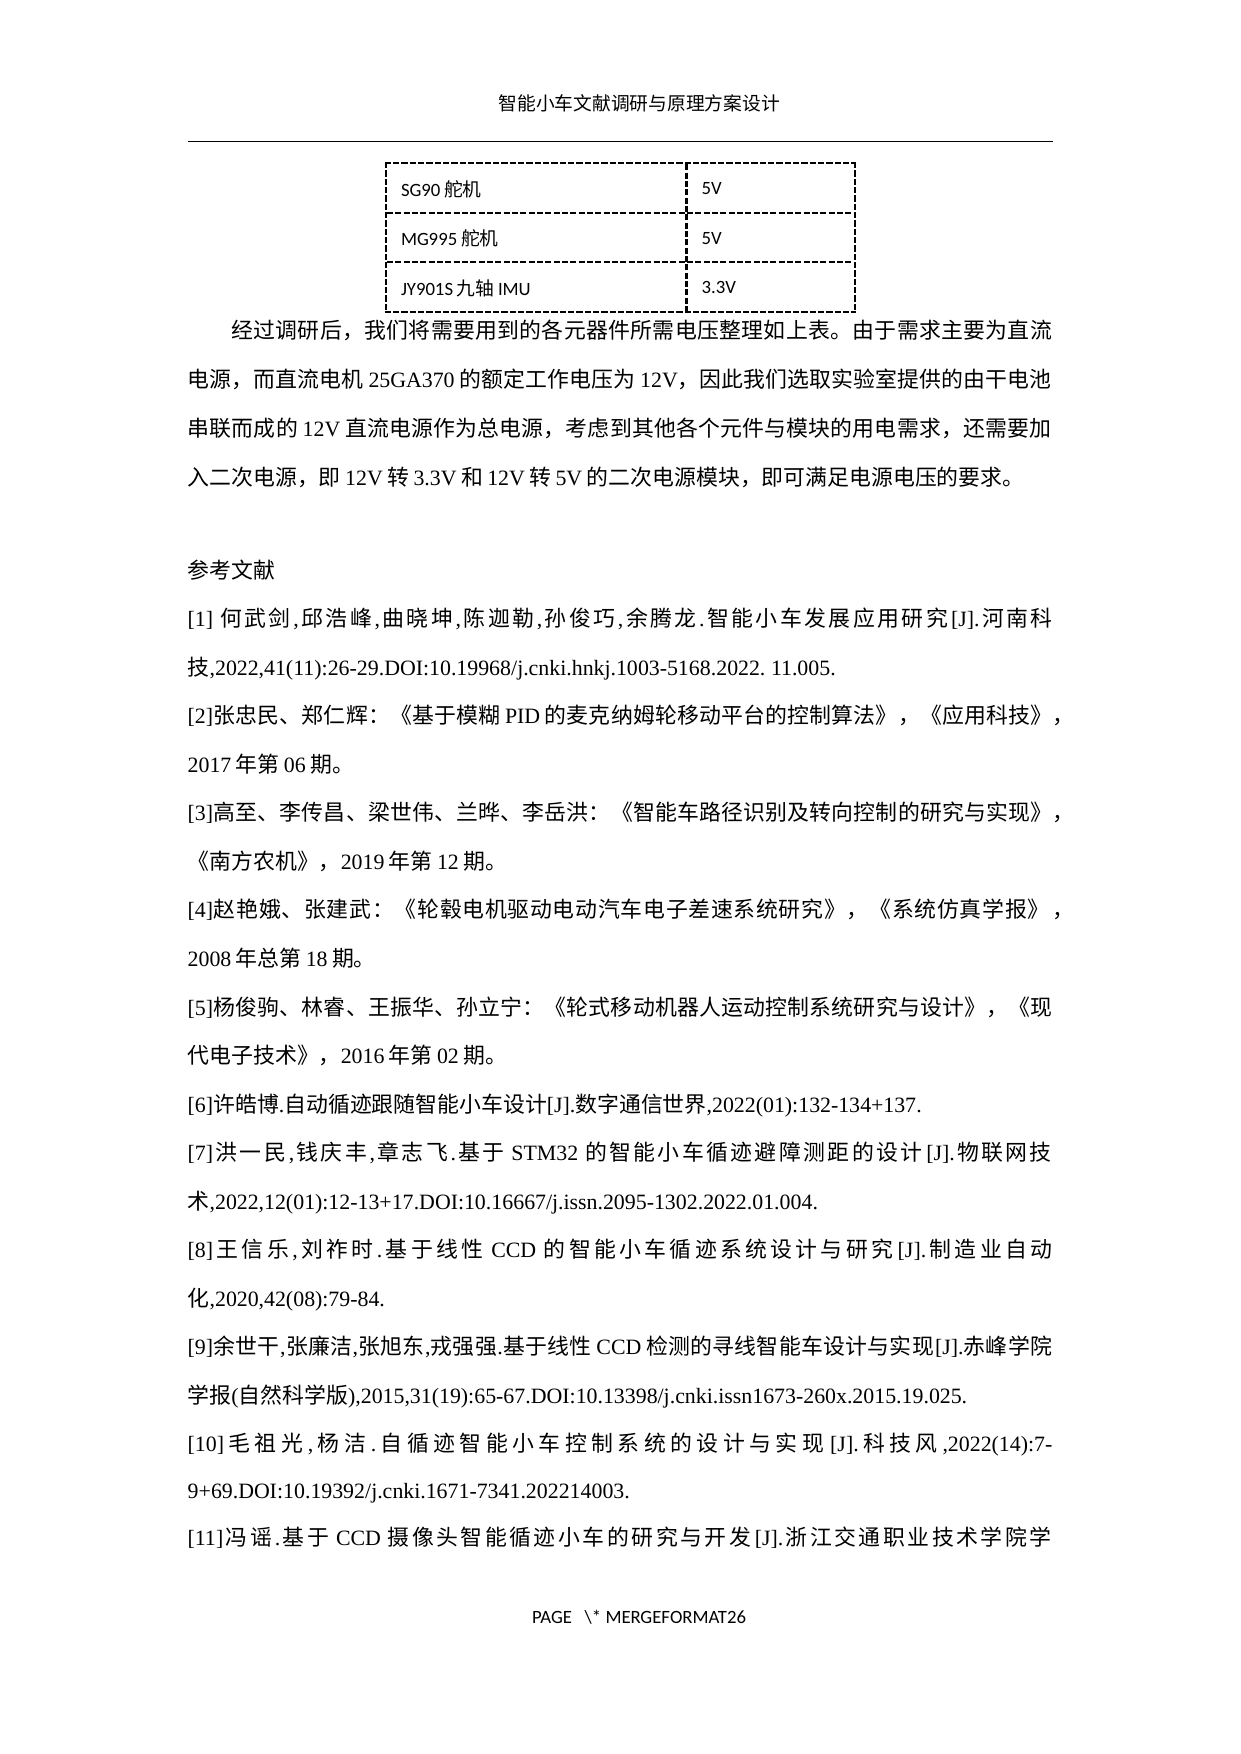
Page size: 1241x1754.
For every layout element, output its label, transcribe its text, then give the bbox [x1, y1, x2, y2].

table_cell SG90舵机 [386, 162, 686, 212]
table_cell JY901S九轴IMU [386, 261, 686, 311]
text [8]王信乐,刘祚时.基于线性CCD的智能小车循迹系统设计与研究[J].制造业自动化,2020,42(08):79-84. [187, 1232, 1053, 1313]
list 何武剑,邱浩峰,曲晓坤,陈迦勒,孙俊巧,余腾龙.智能小车发展应用研究[J].河南科技,2022,41(11):26-29.DOI:10.19968/j.cnki.hnkj.1003-5168.2022. 11.005. [187, 601, 1053, 682]
table_cell MG995舵机 [386, 212, 686, 261]
text [7]洪一民,钱庆丰,章志飞.基于STM32的智能小车循迹避障测距的设计[J].物联网技术,2022,12(01):12-13+17.DOI:10.16667/j.issn.2095-1302.2022.01.004. [187, 1134, 1053, 1216]
text [3]高至、李传昌、梁世伟、兰晔、李岳洪：《智能车路径识别及转向控制的研究与实现》，《南方农机》，2019年第12期。 [187, 795, 1053, 876]
text 参考文献 [187, 552, 1053, 585]
text [5]杨俊驹、林睿、王振华、孙立宁：《轮式移动机器人运动控制系统研究与设计》，《现代电子技术》，2016年第02期。 [187, 989, 1053, 1070]
text [2]张忠民、郑仁辉：《基于模糊PID的麦克纳姆轮移动平台的控制算法》，《应用科技》，2017年第06期。 [187, 698, 1053, 779]
table_cell 5V [686, 162, 854, 212]
text [4]赵艳娥、张建武：《轮毂电机驱动电动汽车电子差速系统研究》，《系统仿真学报》，2008年总第18期。 [187, 892, 1053, 973]
text [9]余世干,张廉洁,张旭东,戎强强.基于线性CCD检测的寻线智能车设计与实现[J].赤峰学院学报(自然科学版),2015,31(19):65-67.DOI:10.13398/j.cnki.issn1673-260x.2015.19.025. [187, 1329, 1053, 1410]
text 经过调研后，我们将需要用到的各元器件所需电压整理如上表。由于需求主要为直流电源，而直流电机25GA370的额定工作电压为12V，因此我们选取实验室提供的由干电池串联而成的12V直流电源作为总电源，考虑到其他各个元件与模块的用电需求，还需要加入二次电源，即12V转3.3V和12V转5V的二次电源模块，即可满足电源电压的要求。 [187, 313, 1053, 492]
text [187, 1520, 1053, 1552]
text [10]毛祖光,杨洁.自循迹智能小车控制系统的设计与实现[J].科技风,2022(14):7-9+69.DOI:10.19392/j.cnki.1671-7341.202214003. [187, 1426, 1053, 1507]
table_cell 5V [686, 212, 854, 261]
text [6]许皓博.自动循迹跟随智能小车设计[J].数字通信世界,2022(01):132-134+137. [187, 1086, 1053, 1119]
table_cell 3.3V [686, 261, 854, 311]
